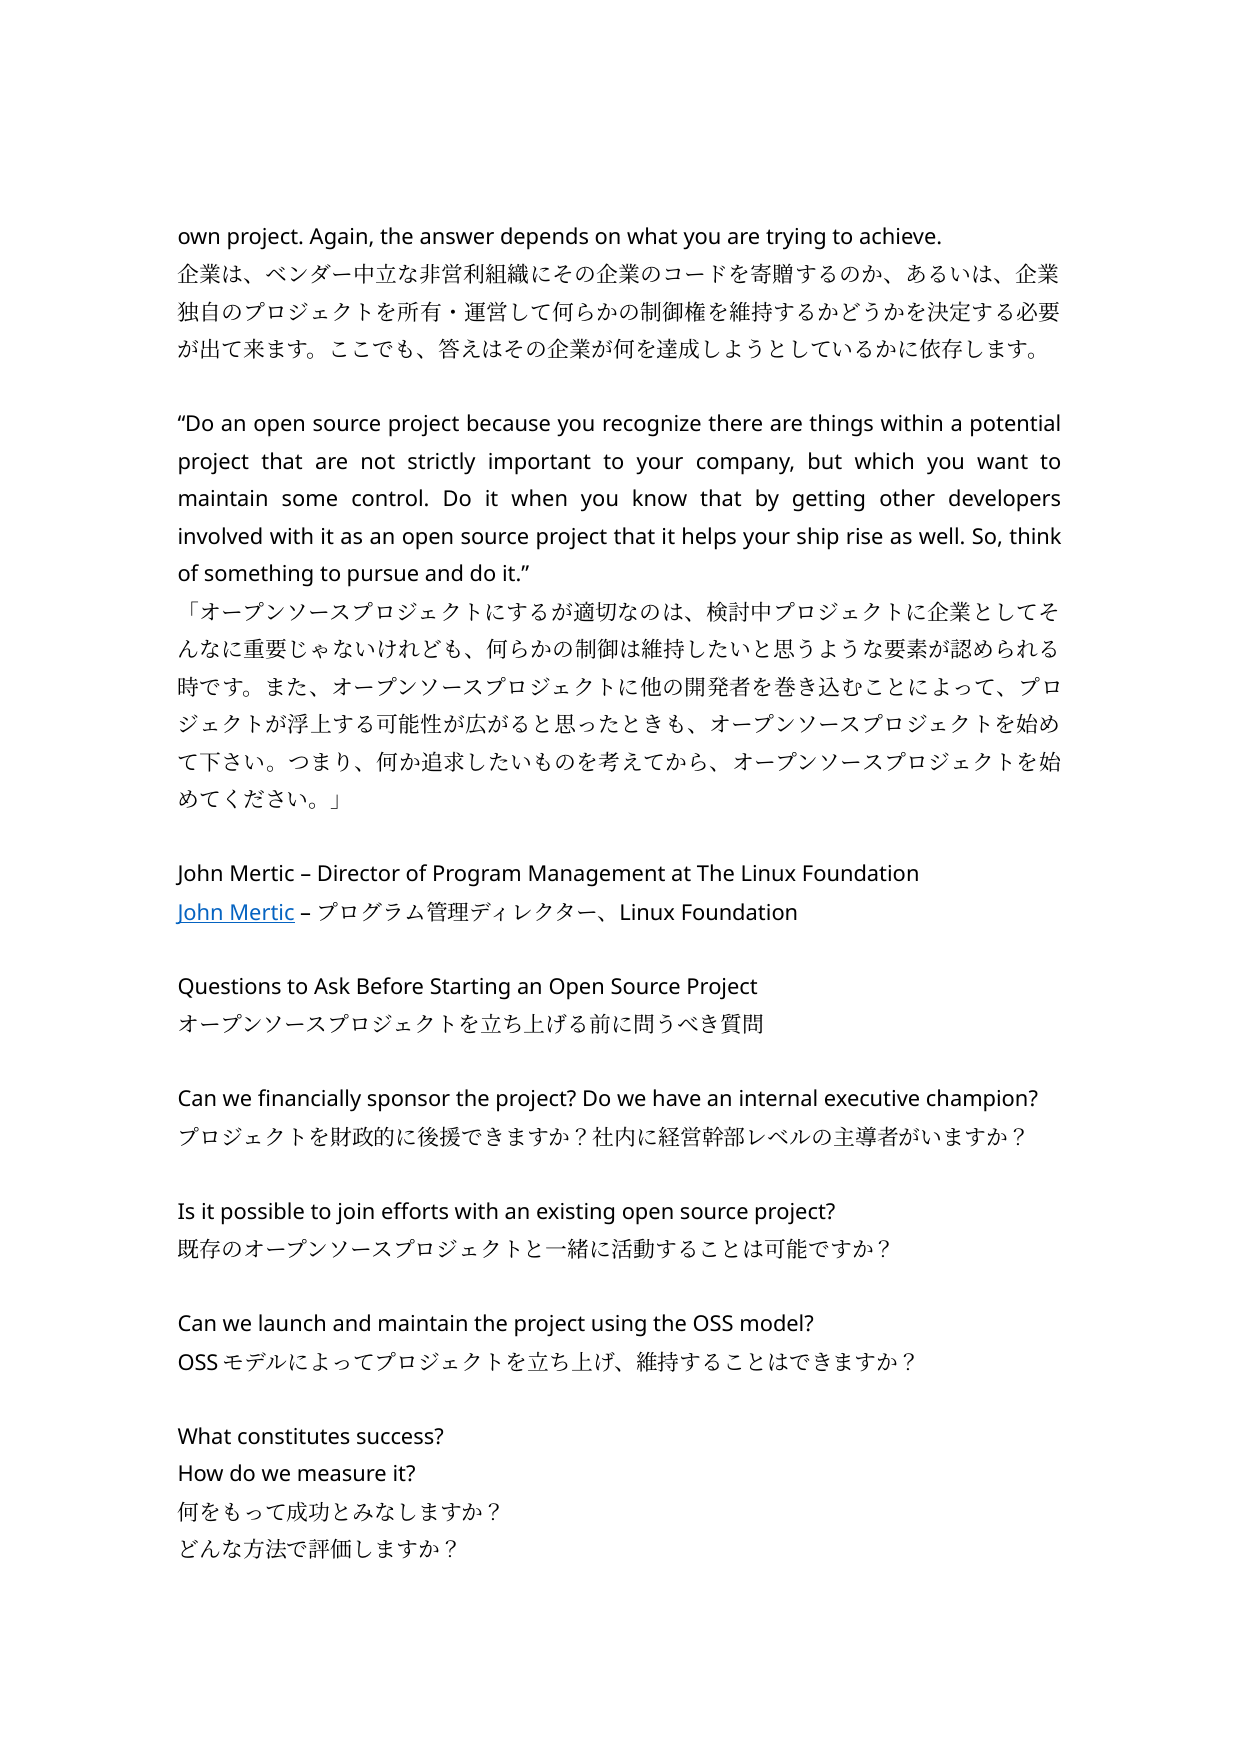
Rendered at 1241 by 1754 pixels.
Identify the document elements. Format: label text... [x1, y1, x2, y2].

text OSSモデルによってプロジェクトを立ち上げ、維持することはできますか？ [177, 1342, 1063, 1379]
text どんな方法で評価しますか？ [177, 1529, 1063, 1567]
text John Mertic – Director of Program Management at The Linux Foundation [177, 854, 1063, 892]
text What constitutes success? [177, 1417, 1063, 1454]
text Can we launch and maintain the project using the OSS model? [177, 1304, 1063, 1342]
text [177, 217, 1063, 254]
text “Do an open source project because you recognize there are things within a potential project that are not strictly important to your company, but which you want to maintain some control. Do it when you know that by getting other developers involved with it as an open source project that it helps your ship rise as well. So, think of something to pursue and do it.” [177, 404, 1063, 592]
text プロジェクトを財政的に後援できますか？社内に経営幹部レベルの主導者がいますか？ [177, 1117, 1063, 1154]
text オープンソースプロジェクトを立ち上げる前に問うべき質問 [177, 1004, 1063, 1042]
text Is it possible to join efforts with an existing open source project? [177, 1192, 1063, 1229]
text John Mertic – プログラム管理ディレクター、Linux Foundation [177, 892, 1063, 929]
text Can we financially sponsor the project? Do we have an internal executive champion? [177, 1079, 1063, 1117]
text 企業は、ベンダー中立な非営利組織にその企業のコードを寄贈するのか、あるいは、企業独自のプロジェクトを所有・運営して何らかの制御権を維持するかどうかを決定する必要が出て来ます。ここでも、答えはその企業が何を達成しようとしているかに依存します。 [177, 254, 1063, 367]
text 「オープンソースプロジェクトにするが適切なのは、検討中プロジェクトに企業としてそんなに重要じゃないけれども、何らかの制御は維持したいと思うような要素が認められる時です。また、オープンソースプロジェクトに他の開発者を巻き込むことによって、プロジェクトが浮上する可能性が広がると思ったときも、オープンソースプロジェクトを始めて下さい。つまり、何か追求したいものを考えてから、オープンソースプロジェクトを始めてください。」 [177, 592, 1063, 817]
text 既存のオープンソースプロジェクトと一緒に活動することは可能ですか？ [177, 1229, 1063, 1267]
text 何をもって成功とみなしますか？ [177, 1492, 1063, 1529]
text How do we measure it? [177, 1454, 1063, 1492]
text Questions to Ask Before Starting an Open Source Project [177, 967, 1063, 1004]
